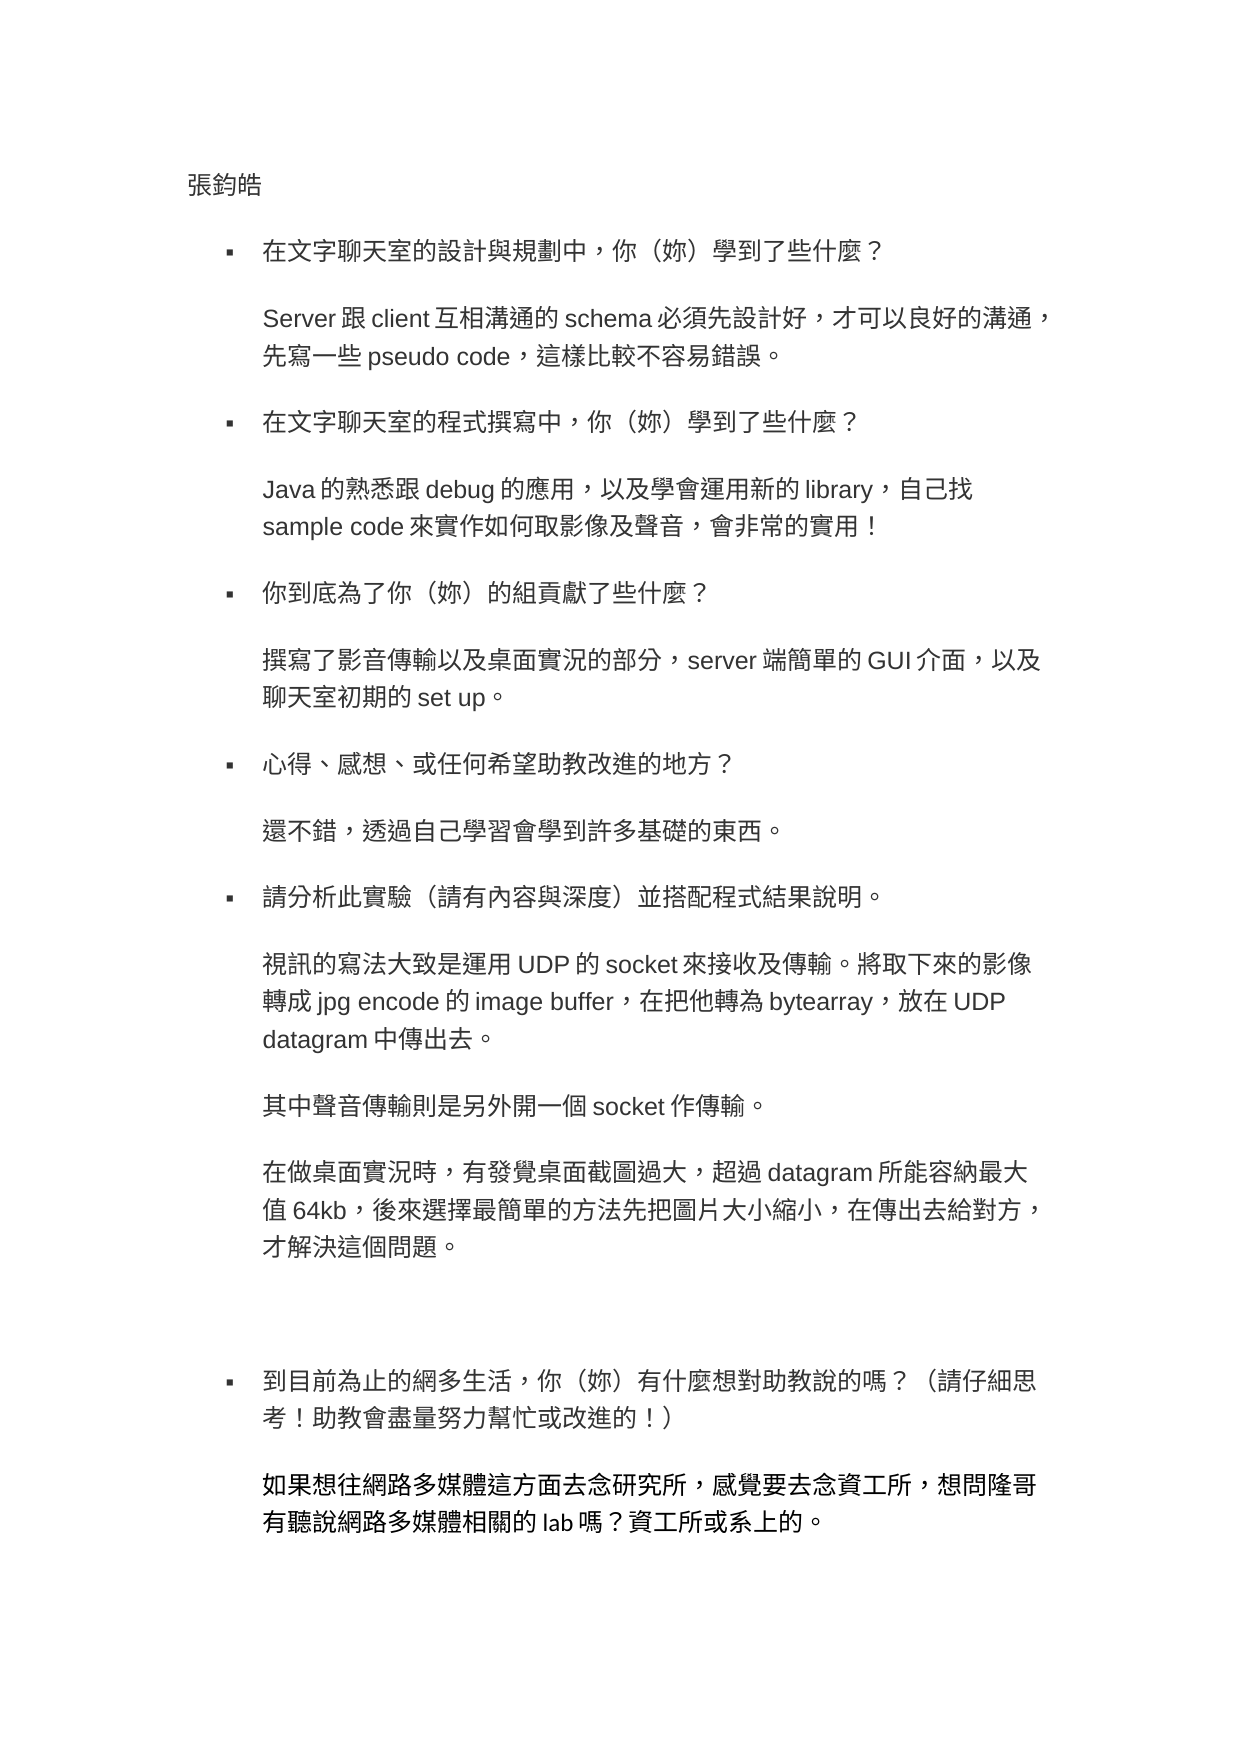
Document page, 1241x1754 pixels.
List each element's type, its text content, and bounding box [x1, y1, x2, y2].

list 請分析此實驗（請有內容與深度）並搭配程式結果說明。 [225, 877, 1053, 914]
list 到目前為止的網多生活，你（妳）有什麼想對助教說的嗎？（請仔細思考！助教會盡量努力幫忙或改進的！） [225, 1360, 1053, 1435]
text 撰寫了影音傳輸以及桌面實況的部分，server端簡單的GUI介面，以及聊天室初期的set up。 [262, 639, 1053, 714]
text 如果想往網路多媒體這方面去念研究所，感覺要去念資工所，想問隆哥有聽說網路多媒體相關的lab嗎？資工所或系上的。 [262, 1464, 1053, 1539]
text 在做桌面實況時，有發覺桌面截圖過大，超過datagram所能容納最大值64kb，後來選擇最簡單的方法先把圖片大小縮小，在傳出去給對方，才解決這個問題。 [262, 1152, 1053, 1264]
list 在文字聊天室的設計與規劃中，你（妳）學到了些什麼？ [225, 231, 1053, 269]
text 張鈞皓 [187, 164, 1053, 202]
text Server跟client互相溝通的schema必須先設計好，才可以良好的溝通，先寫一些pseudo code，這樣比較不容易錯誤。 [262, 298, 1053, 373]
list Java的熟悉跟debug的應用，以及學會運用新的library，自己找sample code來實作如何取影像及聲音，會非常的實用！ [262, 469, 1053, 544]
list 在文字聊天室的程式撰寫中，你（妳）學到了些什麼？ [225, 402, 1053, 439]
text 視訊的寫法大致是運用UDP的socket來接收及傳輸。將取下來的影像轉成jpg encode的image buffer，在把他轉為bytearray，放在UDP datagram中傳出去。 [262, 944, 1053, 1056]
text 其中聲音傳輸則是另外開一個socket作傳輸。 [262, 1085, 1053, 1123]
list 你到底為了你（妳）的組貢獻了些什麼？ [225, 573, 1053, 610]
list 心得、感想、或任何希望助教改進的地方？ [225, 744, 1053, 781]
text 還不錯，透過自己學習會學到許多基礎的東西。 [262, 810, 1053, 848]
